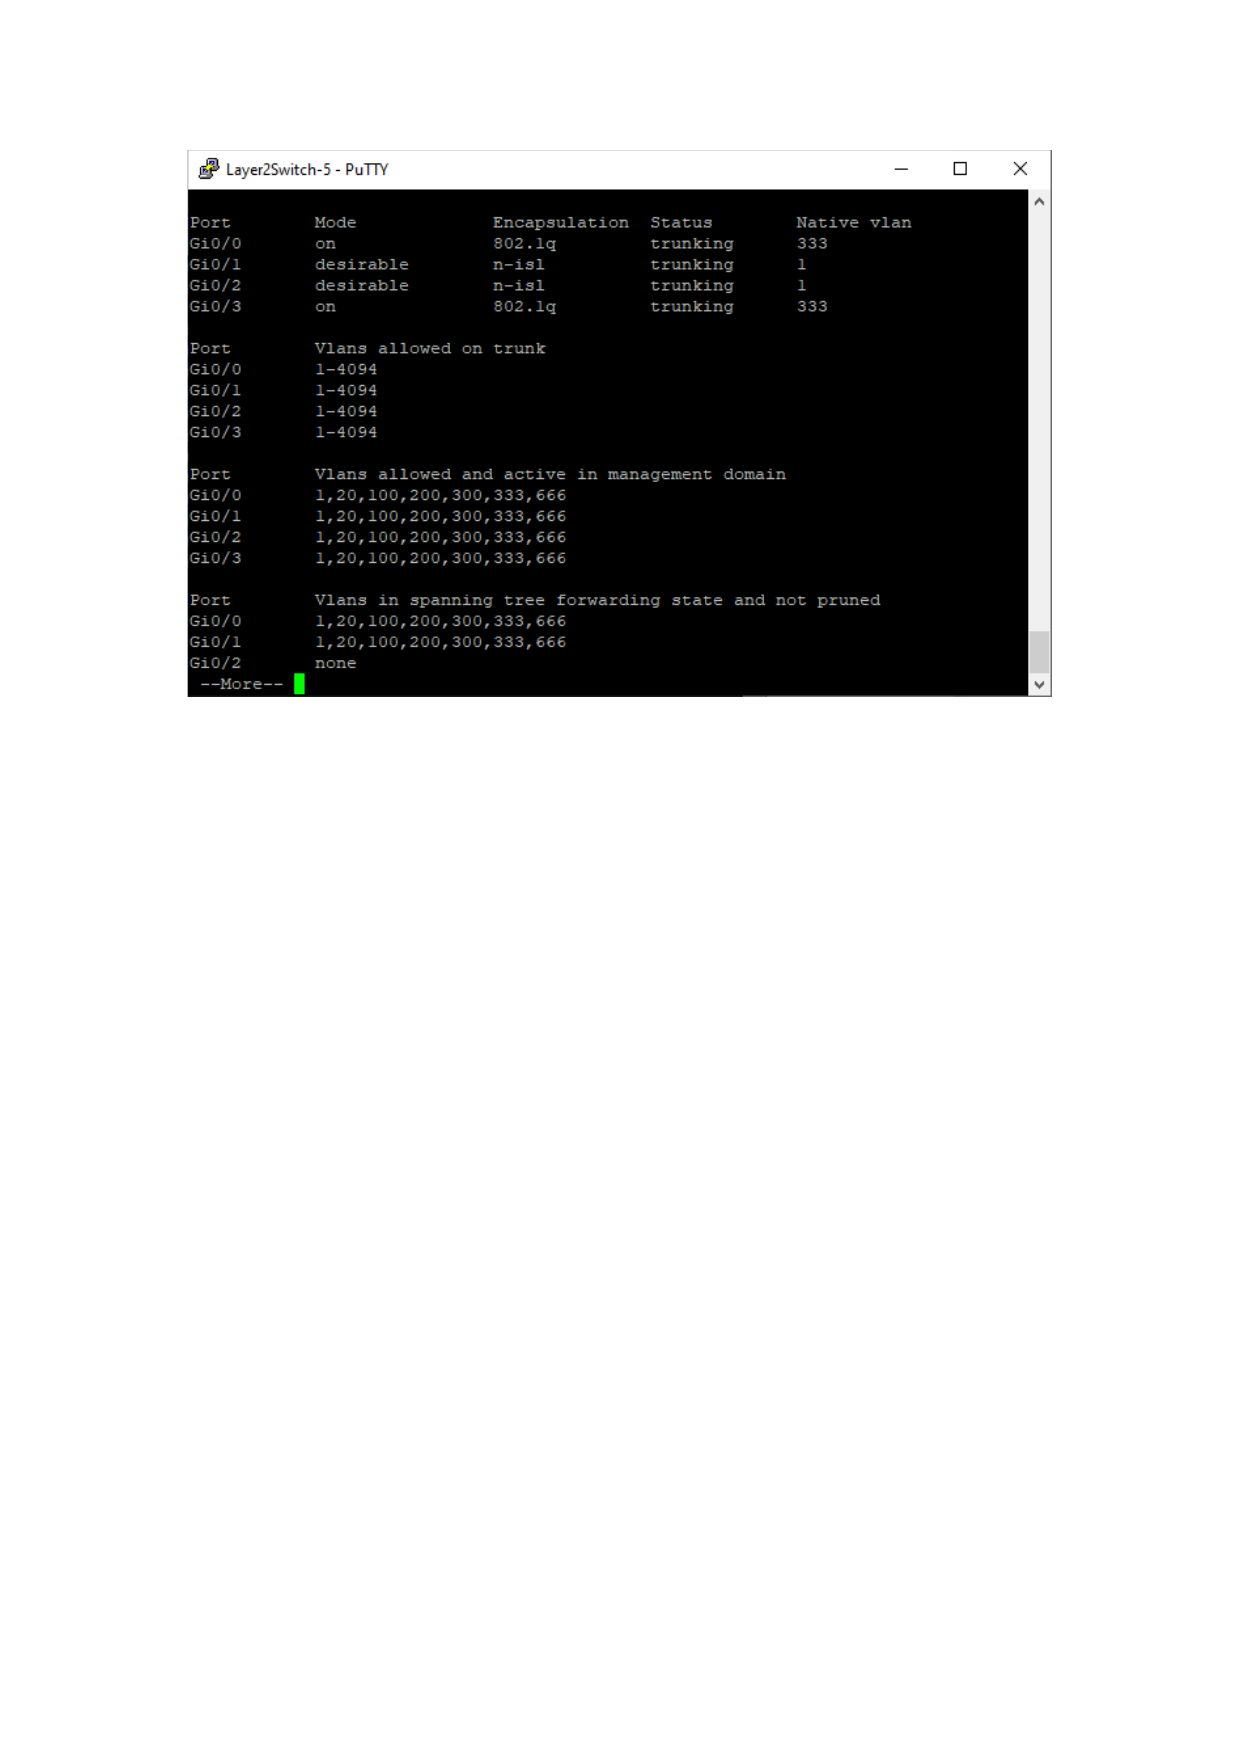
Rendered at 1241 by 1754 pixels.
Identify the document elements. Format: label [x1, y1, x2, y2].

picture [187, 150, 1052, 697]
